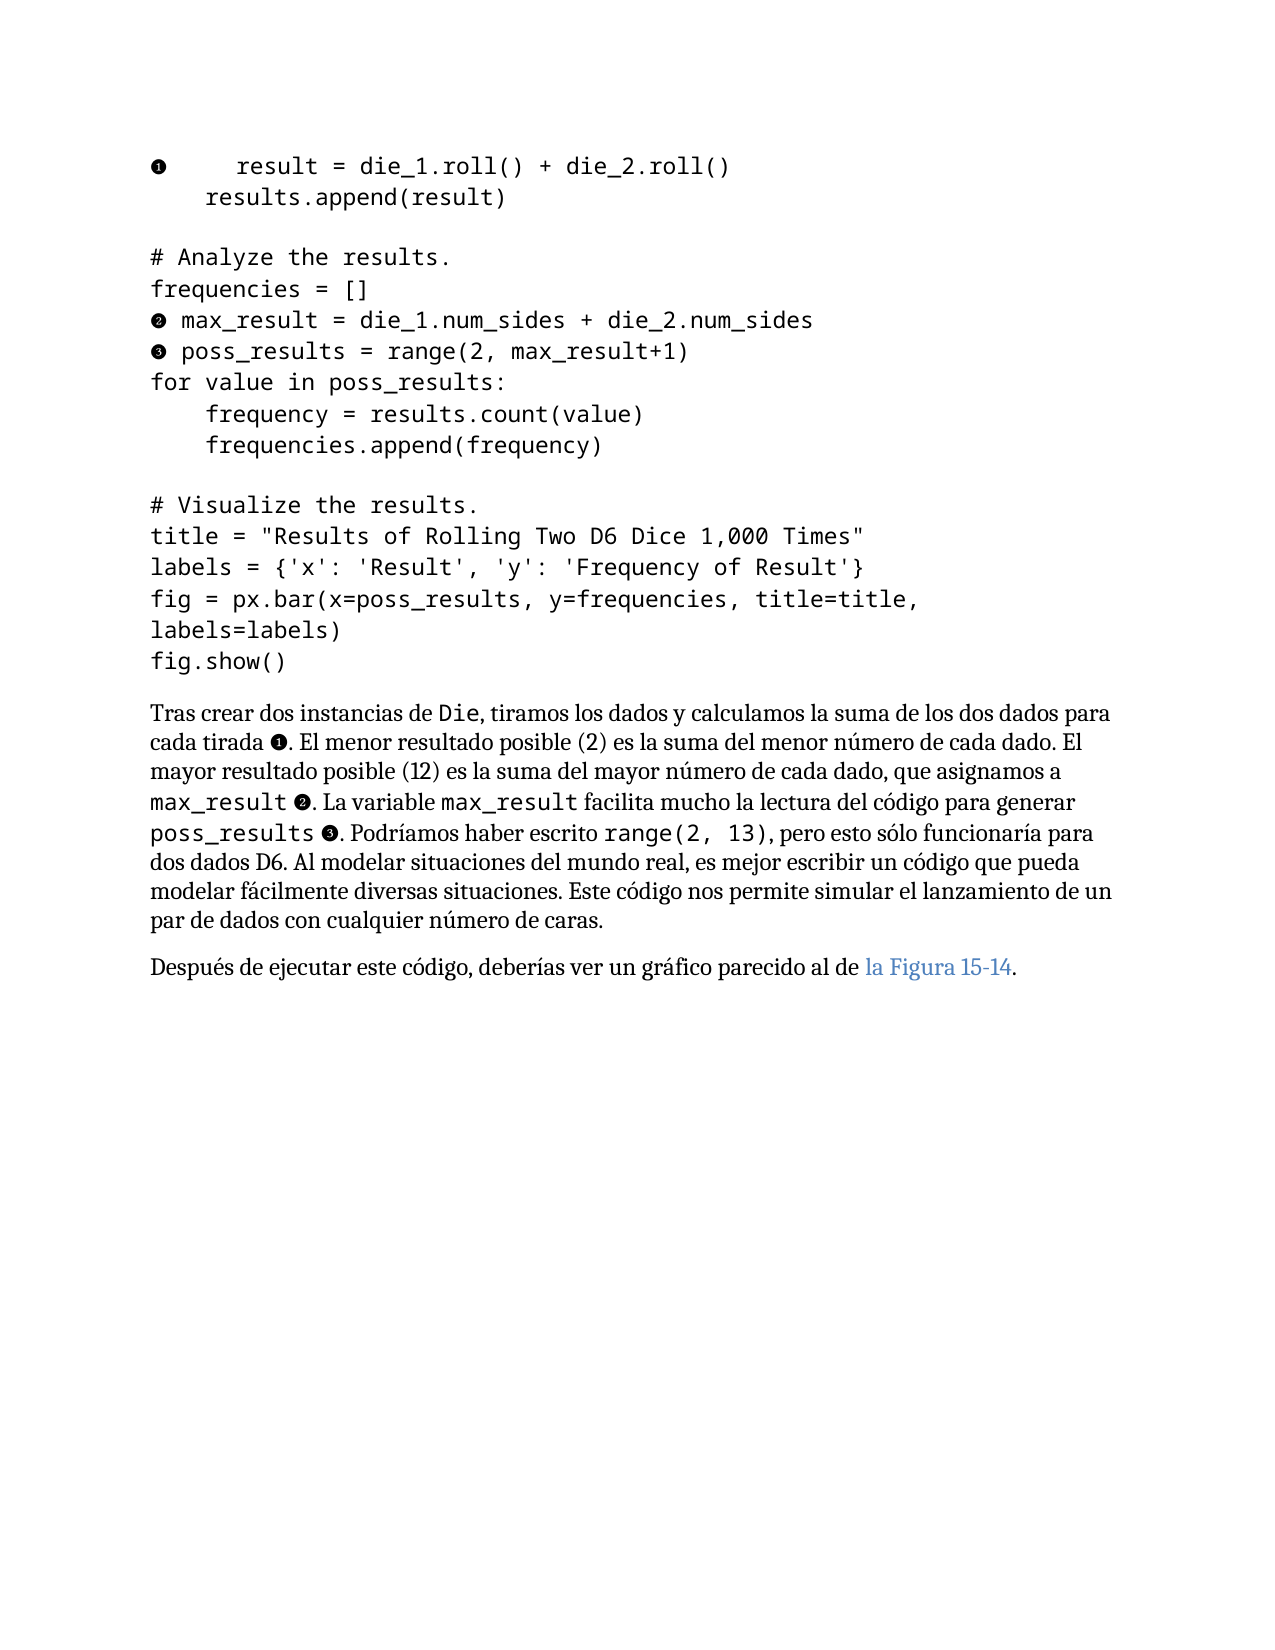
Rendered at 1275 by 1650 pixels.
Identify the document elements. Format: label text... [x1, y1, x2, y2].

text Tras crear dos instancias de Die, tiramos los dados y calculamos la suma de los dos dados para cada tirada ❶. El menor resultado posible (2) es la suma del menor número de cada dado. El mayor resultado posible (12) es la suma del mayor número de cada dado, que asignamos a max_result ❷. La variable max_result facilita mucho la lectura del código para generar poss_results ❸. Podríamos haber escrito range(2, 13), pero esto sólo funcionaría para dos dados D6. Al modelar situaciones del mundo real, es mejor escribir un código que pueda modelar fácilmente diversas situaciones. Este código nos permite simular el lanzamiento de un par de dados con cualquier número de caras. [150, 697, 1125, 934]
text Después de ejecutar este código, deberías ver un gráfico parecido al de la Figura 15-14. [150, 953, 1125, 982]
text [150, 150, 1125, 676]
